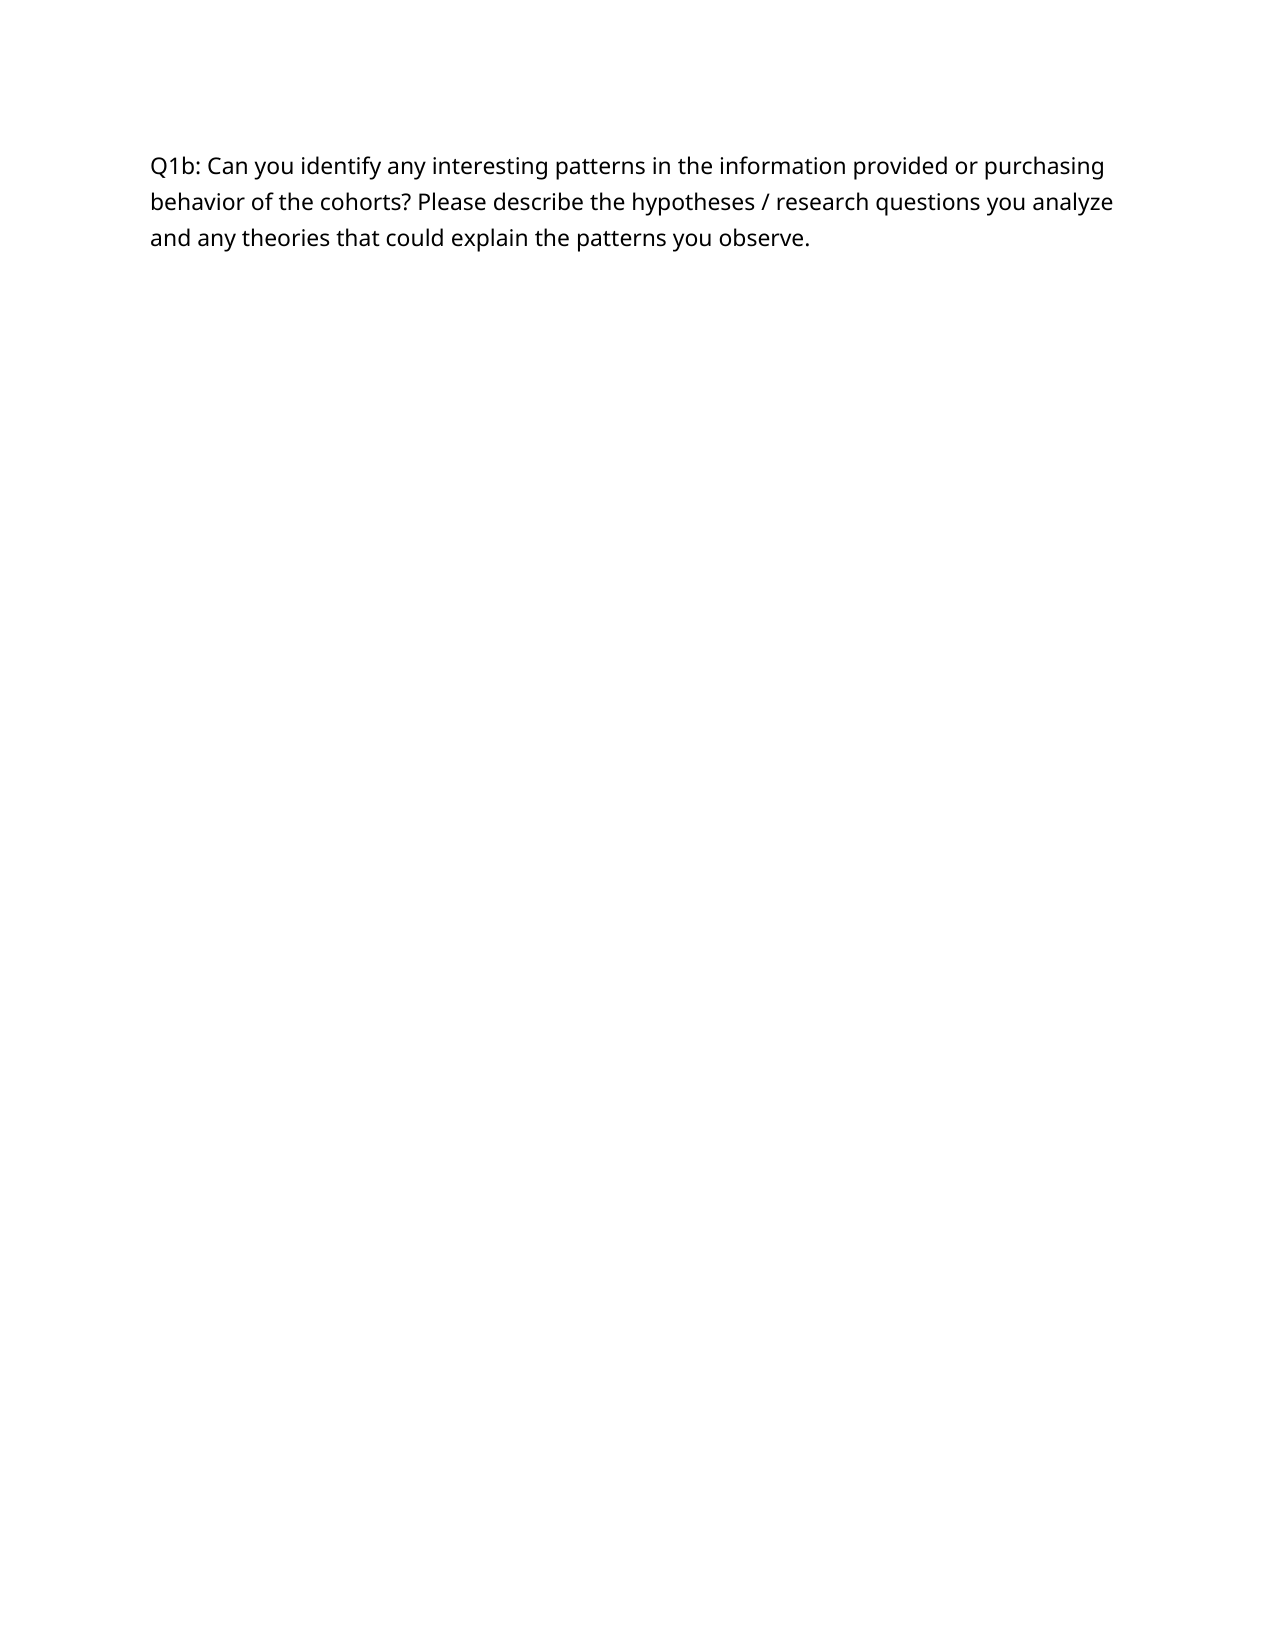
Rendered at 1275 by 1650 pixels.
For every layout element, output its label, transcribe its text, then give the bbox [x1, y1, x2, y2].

text Q1b: Can you identify any interesting patterns in the information provided or purchasing behavior of the cohorts? Please describe the hypotheses / research questions you analyze and any theories that could explain the patterns you observe. [150, 150, 1125, 253]
